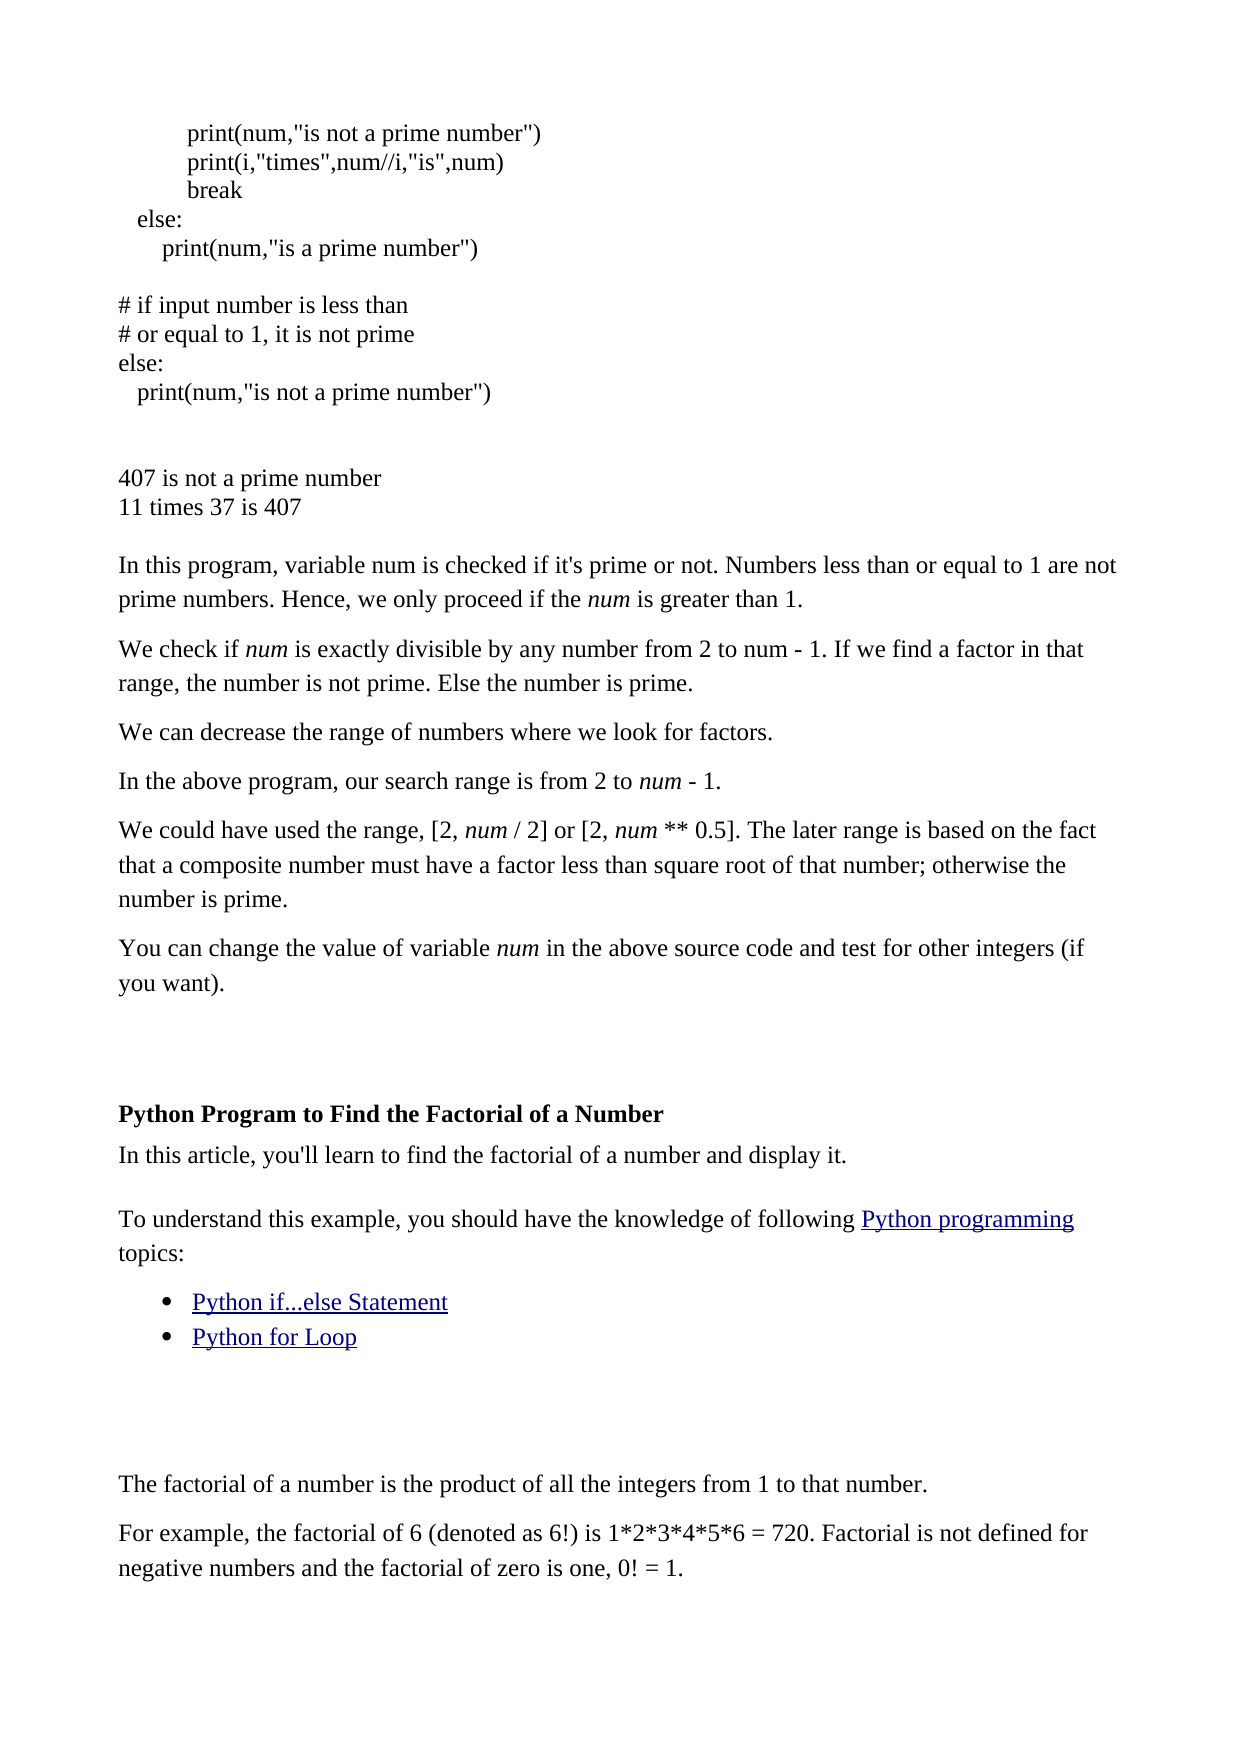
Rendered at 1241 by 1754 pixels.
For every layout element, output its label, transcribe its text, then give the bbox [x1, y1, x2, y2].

list Python for Loop [162, 1322, 1122, 1351]
text You can change the value of variable num in the above source code and test for other integers (if you want). [118, 933, 1122, 997]
text else: [118, 204, 1122, 233]
text 11 times 37 is 407 [118, 492, 1122, 521]
text print(i,"times",num//i,"is",num) [118, 147, 1122, 176]
text print(num,"is a prime number") [118, 233, 1122, 262]
text We can decrease the range of numbers where we look for factors. [118, 717, 1122, 746]
text else: [118, 348, 1122, 377]
text The factorial of a number is the product of all the integers from 1 to that number. [118, 1469, 1122, 1498]
text # if input number is less than [118, 291, 1122, 319]
text 407 is not a prime number [118, 463, 1122, 492]
text break [118, 176, 1122, 204]
subtitle Python Program to Find the Factorial of a Number [118, 1099, 1122, 1128]
text For example, the factorial of 6 (denoted as 6!) is 1*2*3*4*5*6 = 720. Factorial is not defined for negative numbers and the factorial of zero is one, 0! = 1. [118, 1518, 1122, 1581]
text print(num,"is not a prime number") [118, 377, 1122, 406]
text In this program, variable num is checked if it's prime or not. Numbers less than or equal to 1 are not prime numbers. Hence, we only proceed if the num is greater than 1. [118, 550, 1122, 613]
list Python if...else Statement [162, 1287, 1122, 1316]
text We could have used the range, [2, num / 2] or [2, num ** 0.5]. The later range is based on the fact that a composite number must have a factor less than square root of that number; otherwise the number is prime. [118, 815, 1122, 913]
text In this article, you'll learn to find the factorial of a number and display it. [118, 1141, 1122, 1169]
text In the above program, our search range is from 2 to num - 1. [118, 766, 1122, 795]
text # or equal to 1, it is not prime [118, 319, 1122, 348]
text print(num,"is not a prime number") [118, 118, 1122, 147]
text We check if num is exactly divisible by any number from 2 to num - 1. If we find a factor in that range, the number is not prime. Else the number is prime. [118, 634, 1122, 697]
text To understand this example, you should have the knowledge of following Python programming topics: [118, 1204, 1122, 1267]
